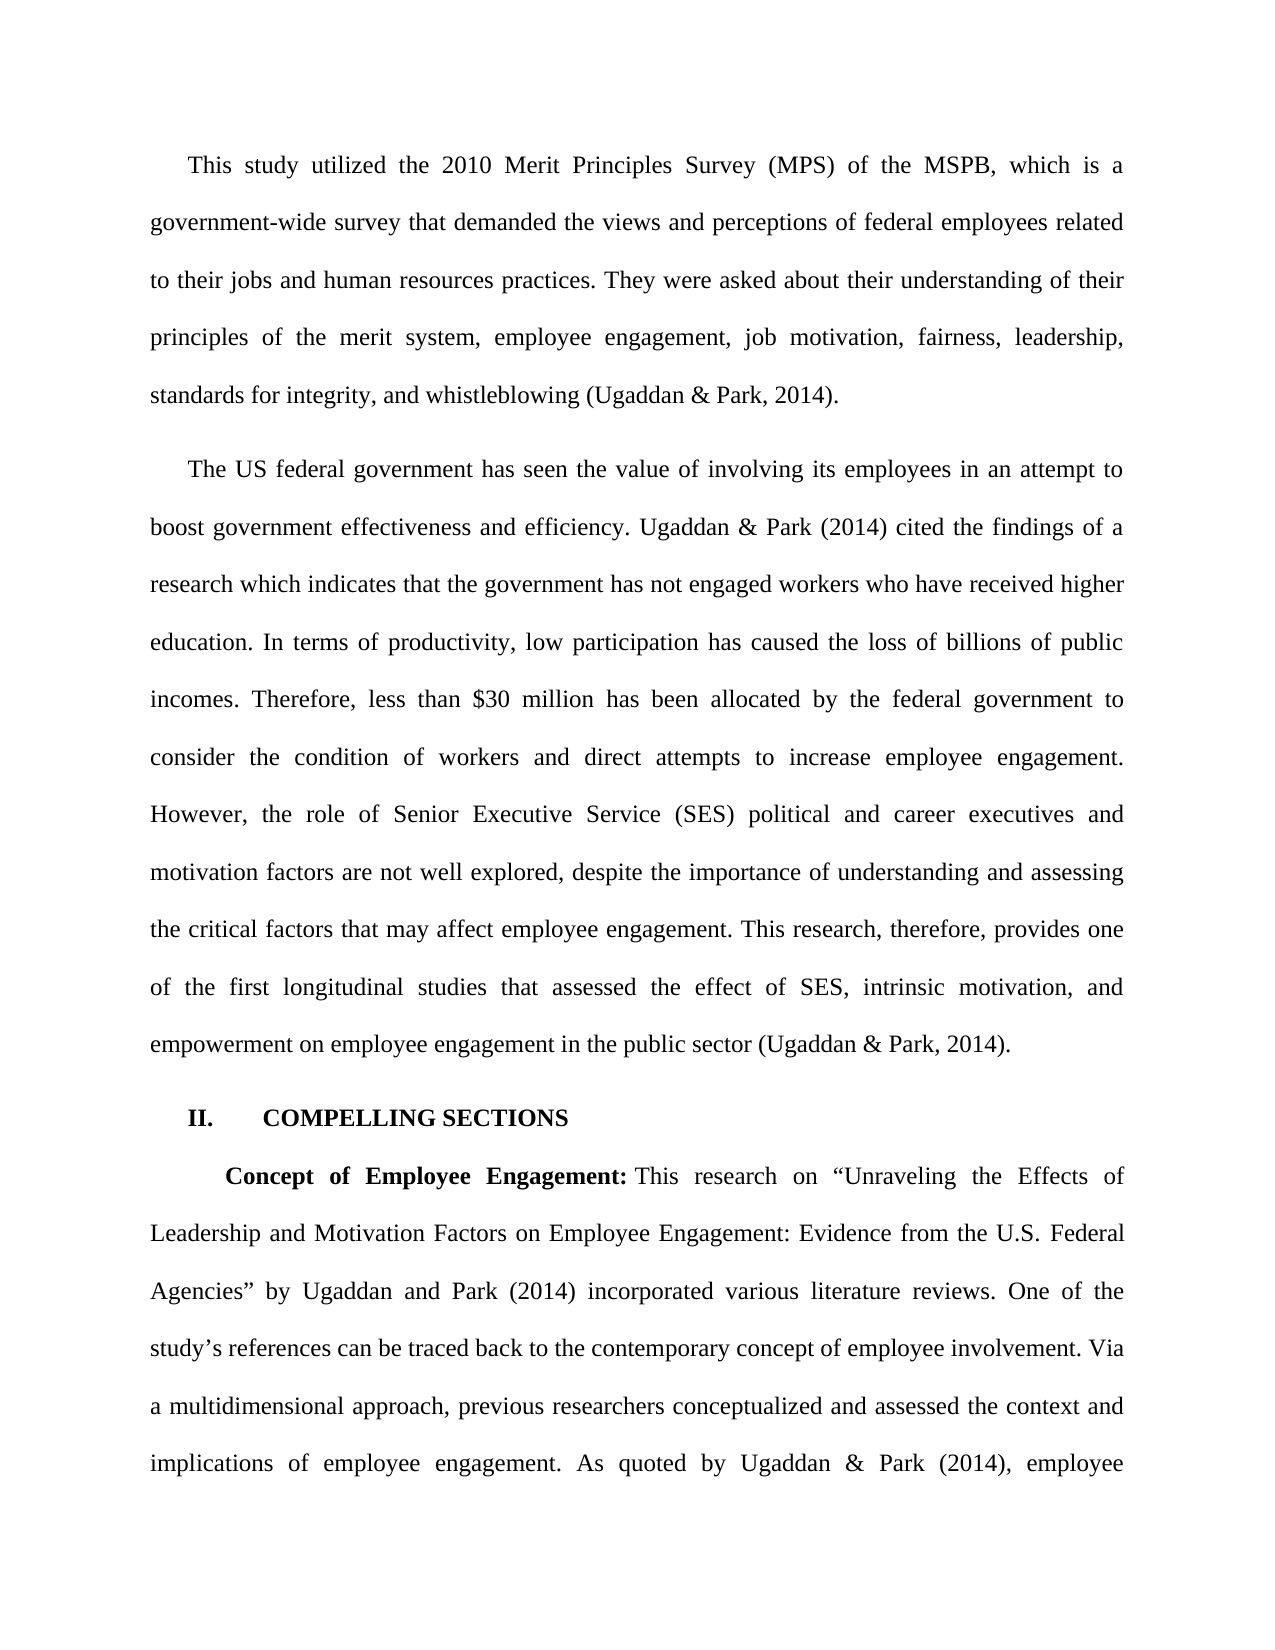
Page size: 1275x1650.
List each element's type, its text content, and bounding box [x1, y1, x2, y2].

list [150, 1161, 1125, 1477]
list COMPELLING SECTIONS [187, 1103, 1125, 1132]
text This study utilized the 2010 Merit Principles Survey (MPS) of the MSPB, which is a government-wide survey that demanded the views and perceptions of federal employees related to their jobs and human resources practices. They were asked about their understanding of their principles of the merit system, employee engagement, job motivation, fairness, leadership, standards for integrity, and whistleblowing (Ugaddan & Park, 2014). [150, 150, 1125, 409]
text The US federal government has seen the value of involving its employees in an attempt to boost government effectiveness and efficiency. Ugaddan & Park (2014) cited the findings of a research which indicates that the government has not engaged workers who have received higher education. In terms of productivity, low participation has caused the loss of billions of public incomes. Therefore, less than $30 million has been allocated by the federal government to consider the condition of workers and direct attempts to increase employee engagement. However, the role of Senior Executive Service (SES) political and career executives and motivation factors are not well explored, despite the importance of understanding and assessing the critical factors that may affect employee engagement. This research, therefore, provides one of the first longitudinal studies that assessed the effect of SES, intrinsic motivation, and empowerment on employee engagement in the public sector (Ugaddan & Park, 2014). [150, 454, 1125, 1058]
